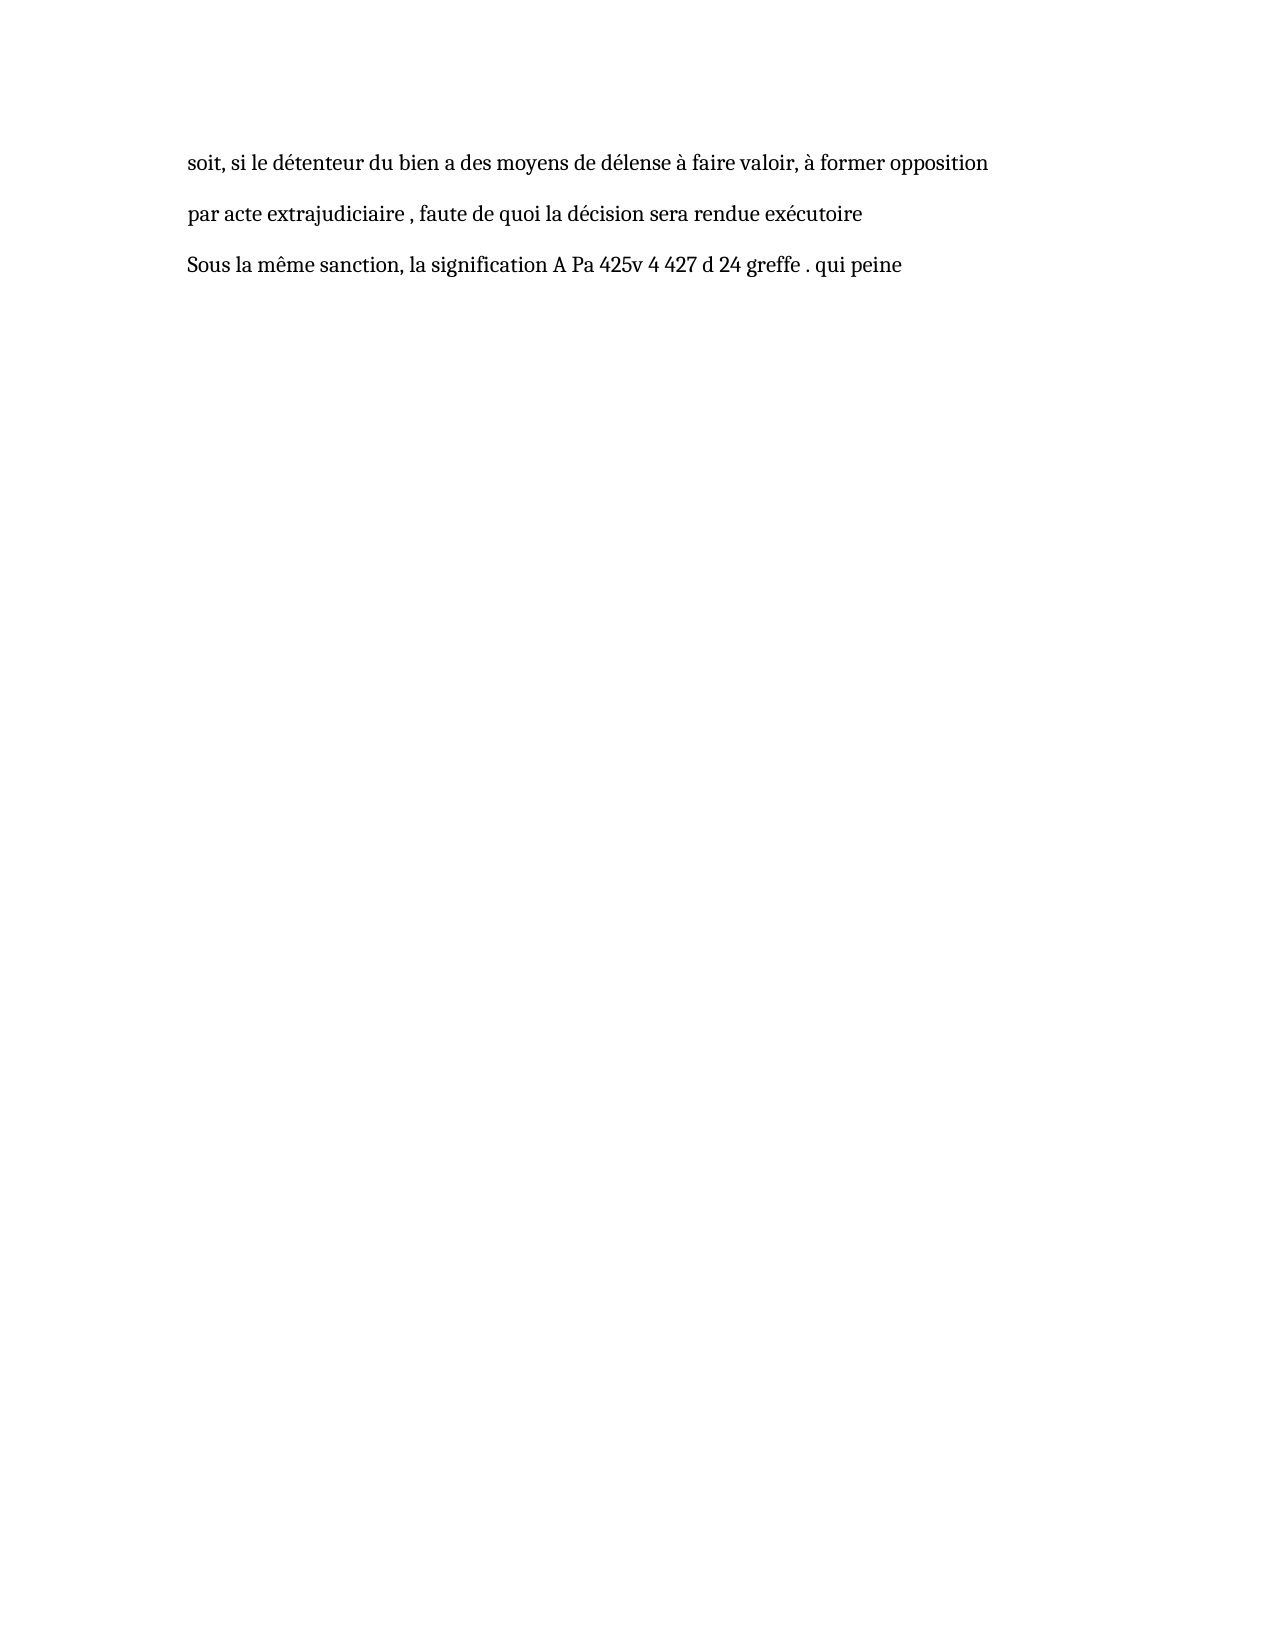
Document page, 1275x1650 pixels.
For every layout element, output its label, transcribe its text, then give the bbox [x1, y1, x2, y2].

text Sous la même sanction, la signification A Pa 425v 4 427 d 24 greffe . qui peine [187, 252, 1087, 278]
text par acte extrajudiciaire , faute de quoi la décision sera rendue exécutoire [187, 201, 1087, 227]
text soit, si le détenteur du bien a des moyens de délense à faire valoir, à former opposition [187, 150, 1087, 176]
